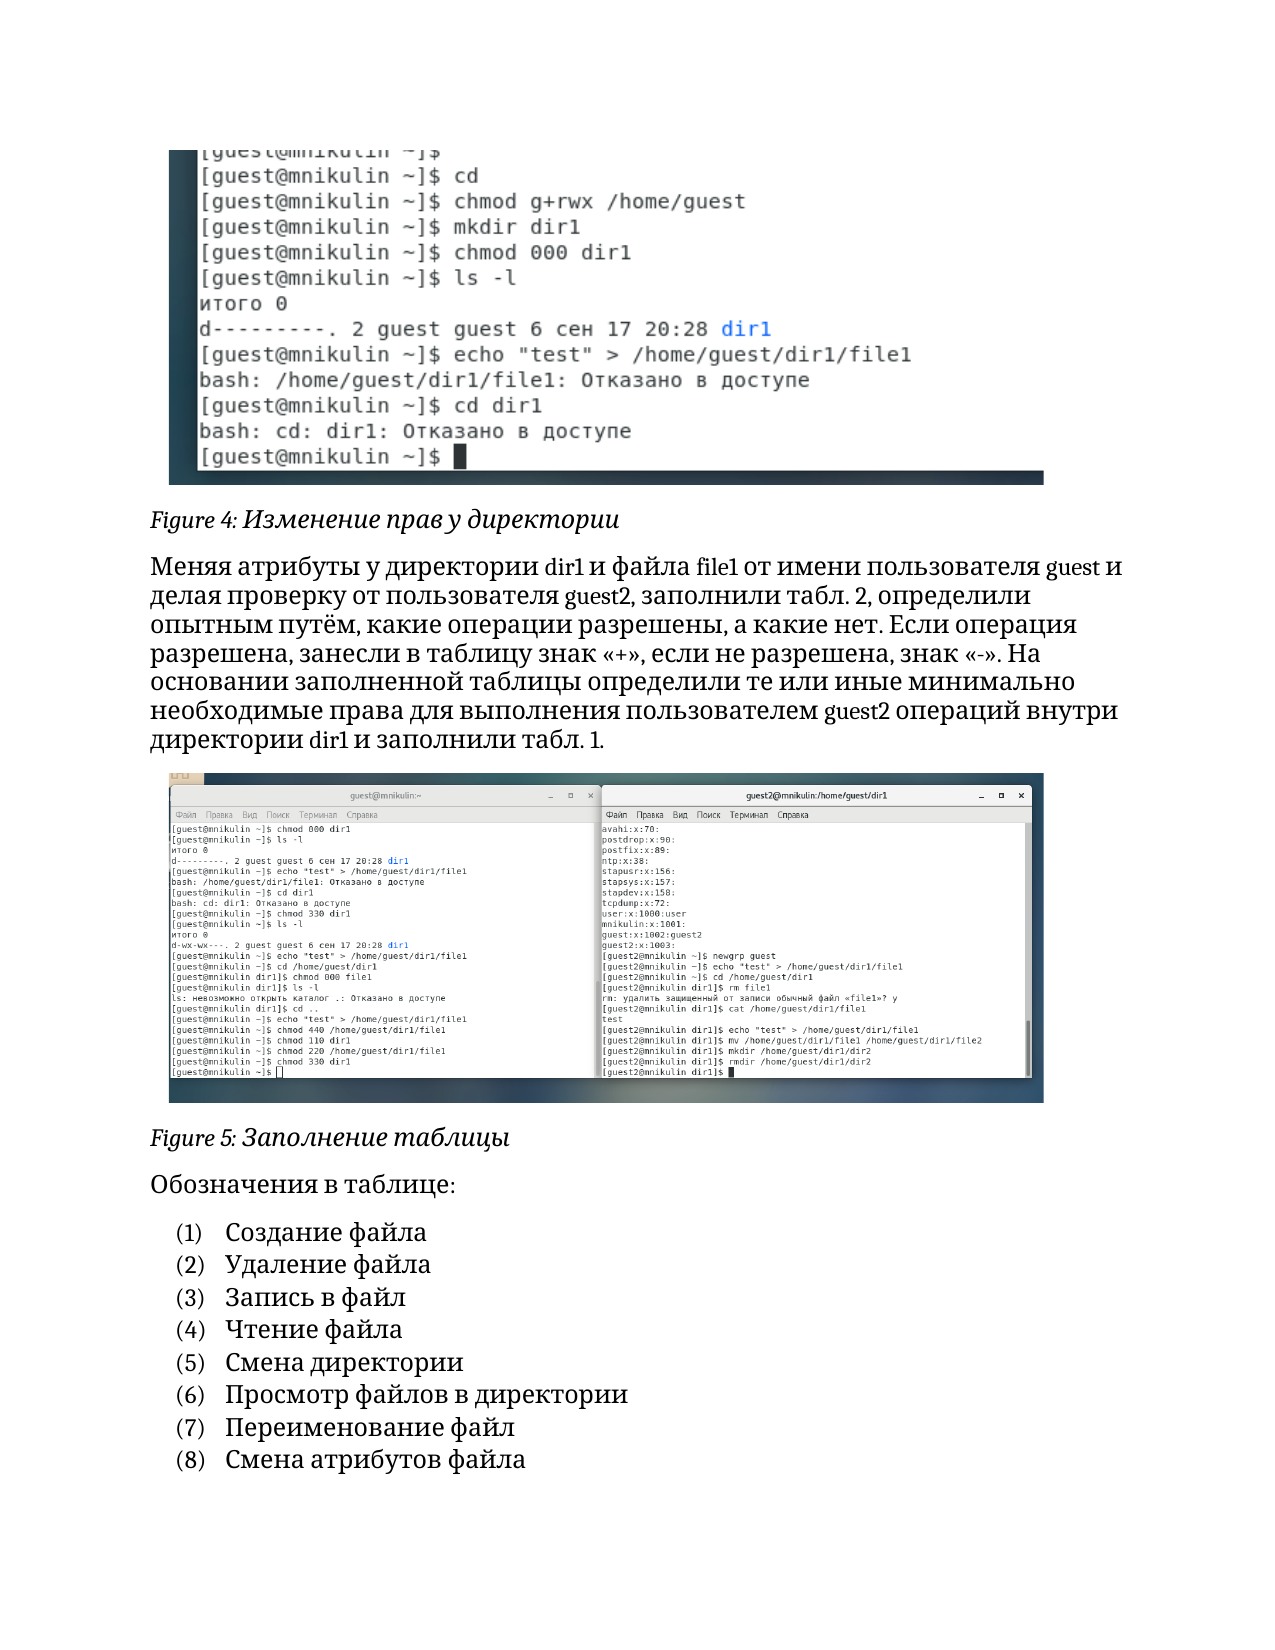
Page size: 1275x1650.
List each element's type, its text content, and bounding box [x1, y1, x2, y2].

list Смена атрибутов файла [175, 1446, 1125, 1475]
text Figure 5: Заполнение таблицы [150, 1123, 1125, 1152]
list Запись в файл [175, 1283, 1125, 1312]
text Меняя атрибуты у директории dir1 и файла file1 от имени пользователя guest и делая проверку от пользователя guest2, заполнили табл. 2, определили опытным путём, какие операции разрешены, а какие нет. Если операция разрешена, занесли в таблицу знак «+», если не разрешена, знак «-». На основании заполненной таблицы определили те или иные минимально необходимые права для выполнения пользователем guest2 операций внутри директории dir1 и заполнили табл. 1. [150, 553, 1125, 754]
text Figure 4: Изменение прав у директории [150, 506, 1125, 534]
picture [168, 773, 1044, 1103]
list Переименование файл [175, 1413, 1125, 1442]
list Чтение файла [175, 1316, 1125, 1345]
text Обозначения в таблице: [150, 1171, 1125, 1200]
picture [168, 150, 1044, 485]
list Создание файла [175, 1218, 1125, 1247]
list Просмотр файлов в директории [175, 1381, 1125, 1410]
list Смена директории [175, 1348, 1125, 1377]
list Удаление файла [175, 1251, 1125, 1280]
